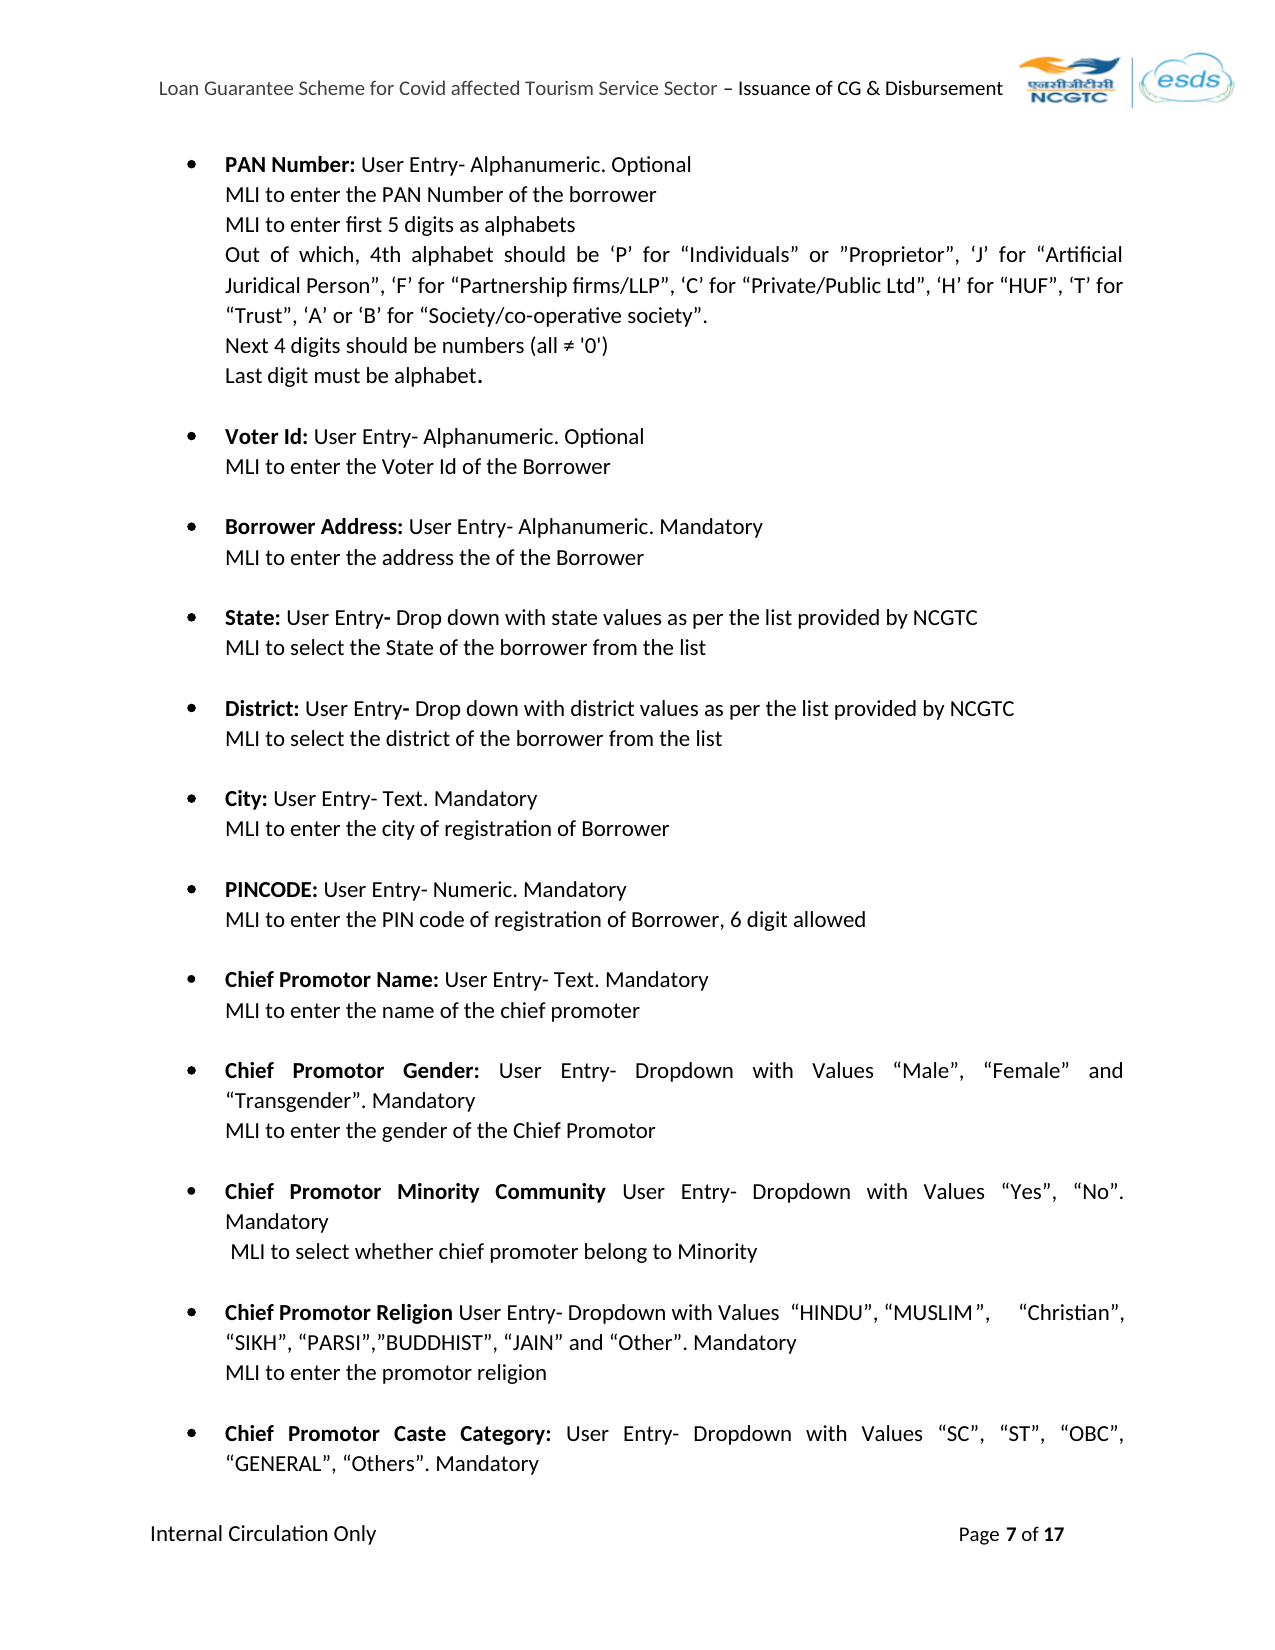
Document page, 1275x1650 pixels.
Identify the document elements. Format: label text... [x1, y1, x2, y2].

list Out of which, 4th alphabet should be ‘P’ for “Individuals” or ”Proprietor”, ‘J’ for “Artificial Juridical Person”, ‘F’ for “Partnership firms/LLP”, ‘C’ for “Private/Public Ltd”, ‘H’ for “HUF”, ‘T’ for “Trust”, ‘A’ or ‘B’ for “Society/co-operative society”. [225, 241, 1125, 329]
list MLI to enter the PAN Number of the borrower [225, 180, 1125, 208]
list Voter Id: User Entry- Alphanumeric. Optional [187, 422, 1125, 450]
list MLI to enter the promotor religion [225, 1358, 1125, 1386]
list Next 4 digits should be numbers (all ≠ '0') [225, 331, 1125, 359]
list MLI to select whether chief promoter belong to Minority [225, 1237, 1125, 1266]
list Chief Promotor Name: User Entry- Text. Mandatory [187, 966, 1125, 994]
list District: User Entry- Drop down with district values as per the list provided by NCGTC [187, 694, 1125, 722]
list Borrower Address: User Entry- Alphanumeric. Mandatory [187, 512, 1125, 541]
list Chief Promotor Religion User Entry- Dropdown with Values “HINDU”, “MUSLIM ”, “Christian”, “SIKH”, “PARSI”,”BUDDHIST”, “JAIN” and “Other”. Mandatory [187, 1298, 1125, 1356]
list Chief Promotor Minority Community User Entry- Dropdown with Values “Yes”, “No”. Mandatory [187, 1177, 1125, 1235]
list MLI to enter the gender of the Chief Promotor [225, 1117, 1125, 1145]
list MLI to enter the name of the chief promoter [225, 996, 1125, 1024]
list MLI to enter the Voter Id of the Borrower [225, 452, 1125, 480]
list PINCODE: User Entry- Numeric. Mandatory [187, 875, 1125, 903]
list Chief Promotor Gender: User Entry- Dropdown with Values “Male”, “Female” and “Transgender”. Mandatory [187, 1056, 1125, 1114]
list MLI to select the district of the borrower from the list [225, 724, 1125, 752]
list Chief Promotor Caste Category: User Entry- Dropdown with Values “SC”, “ST”, “OBC”, “GENERAL”, “Others”. Mandatory [187, 1419, 1125, 1477]
list MLI to enter first 5 digits as alphabets [225, 210, 1125, 238]
list City: User Entry- Text. Mandatory [187, 784, 1125, 812]
list Last digit must be alphabet. [225, 361, 1125, 389]
list State: User Entry- Drop down with state values as per the list provided by NCGTC [187, 603, 1125, 631]
list MLI to enter the city of registration of Borrower [225, 814, 1125, 843]
list MLI to select the State of the borrower from the list [225, 633, 1125, 661]
picture [1012, 43, 1243, 118]
list MLI to enter the PIN code of registration of Borrower, 6 digit allowed [225, 905, 1125, 933]
list PAN Number: User Entry- Alphanumeric. Optional [187, 150, 1125, 178]
list MLI to enter the address the of the Borrower [225, 543, 1125, 571]
